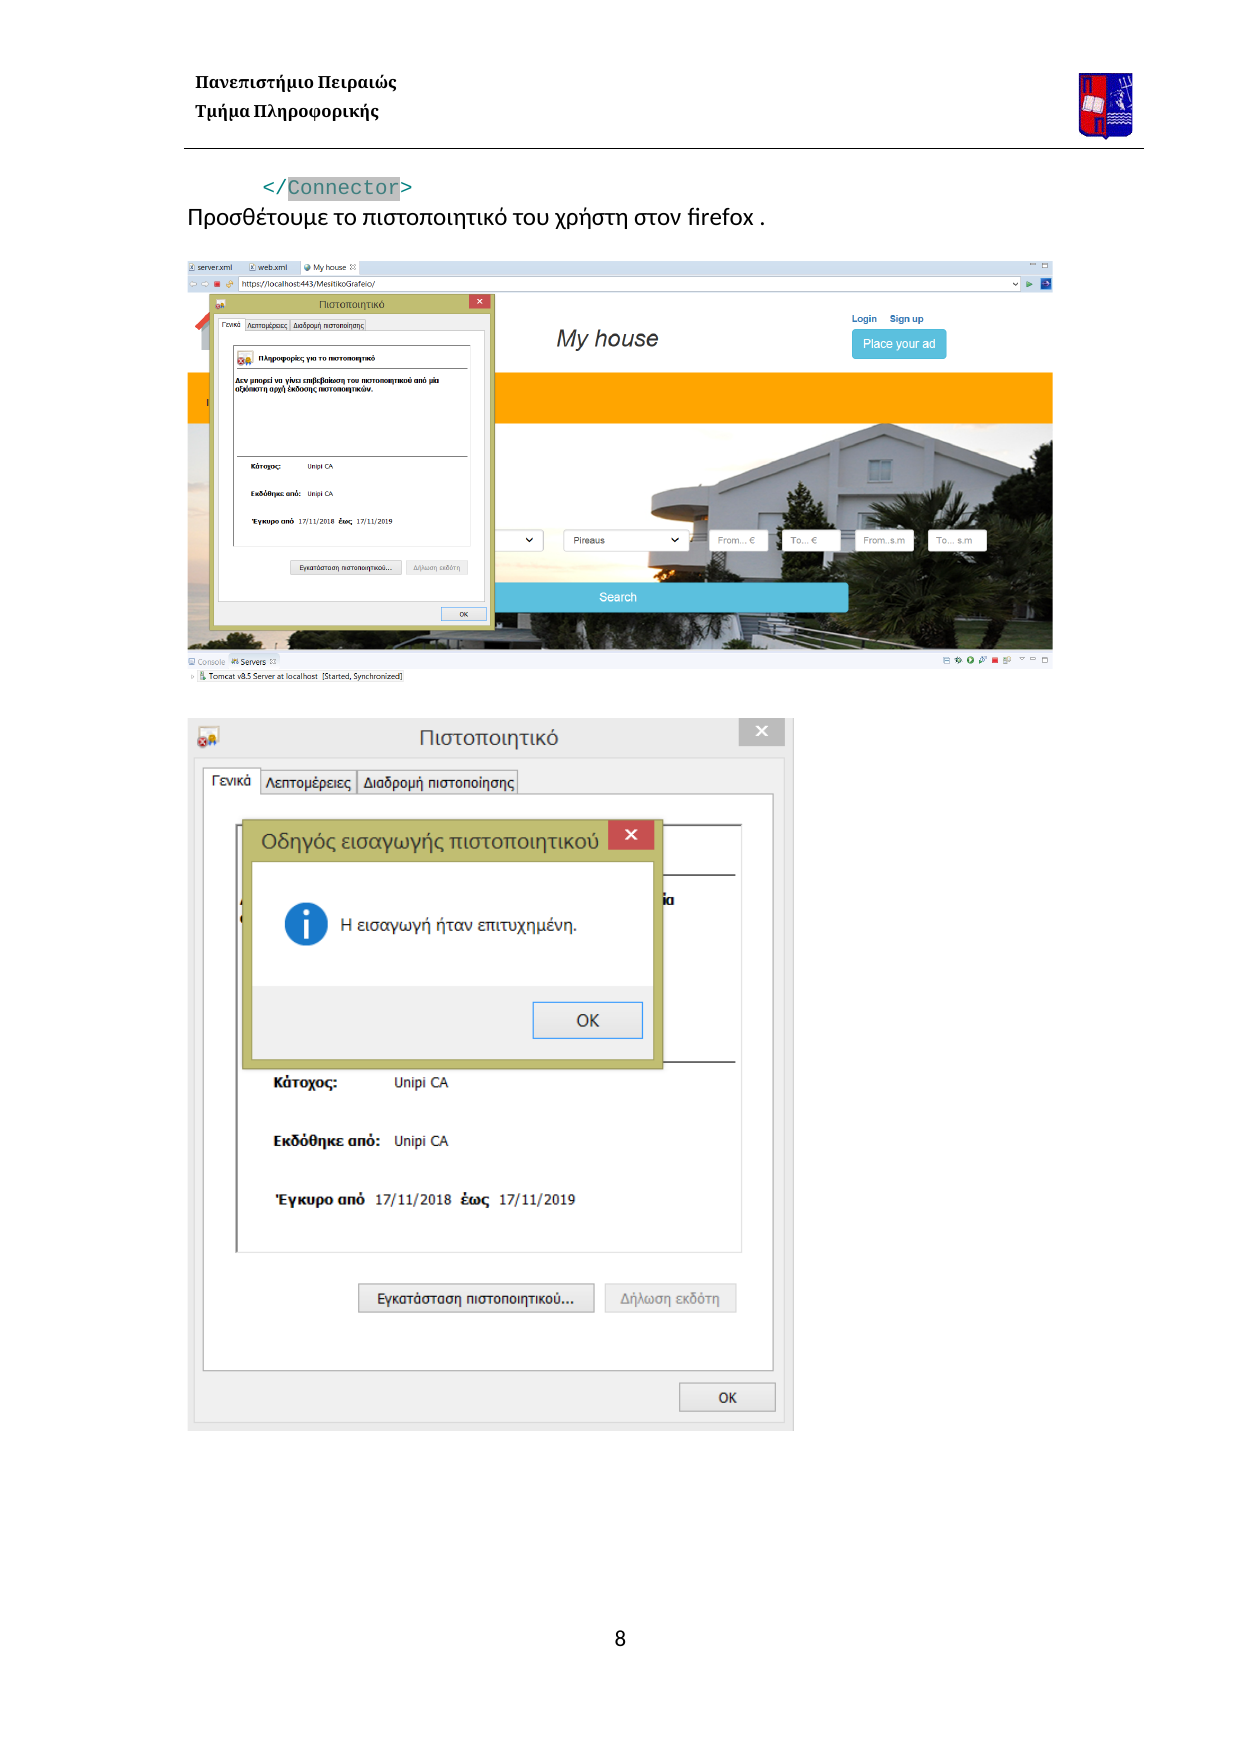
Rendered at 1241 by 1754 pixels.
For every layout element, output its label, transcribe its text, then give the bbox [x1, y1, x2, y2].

text </Connector> [187, 177, 288, 201]
picture [187, 718, 794, 1431]
picture [187, 261, 1053, 701]
picture [1078, 73, 1133, 140]
text </Connector> [400, 177, 1053, 201]
text Προσθέτουμε το πιστοποιητικό του χρήστη στον firefox . [187, 201, 1053, 231]
